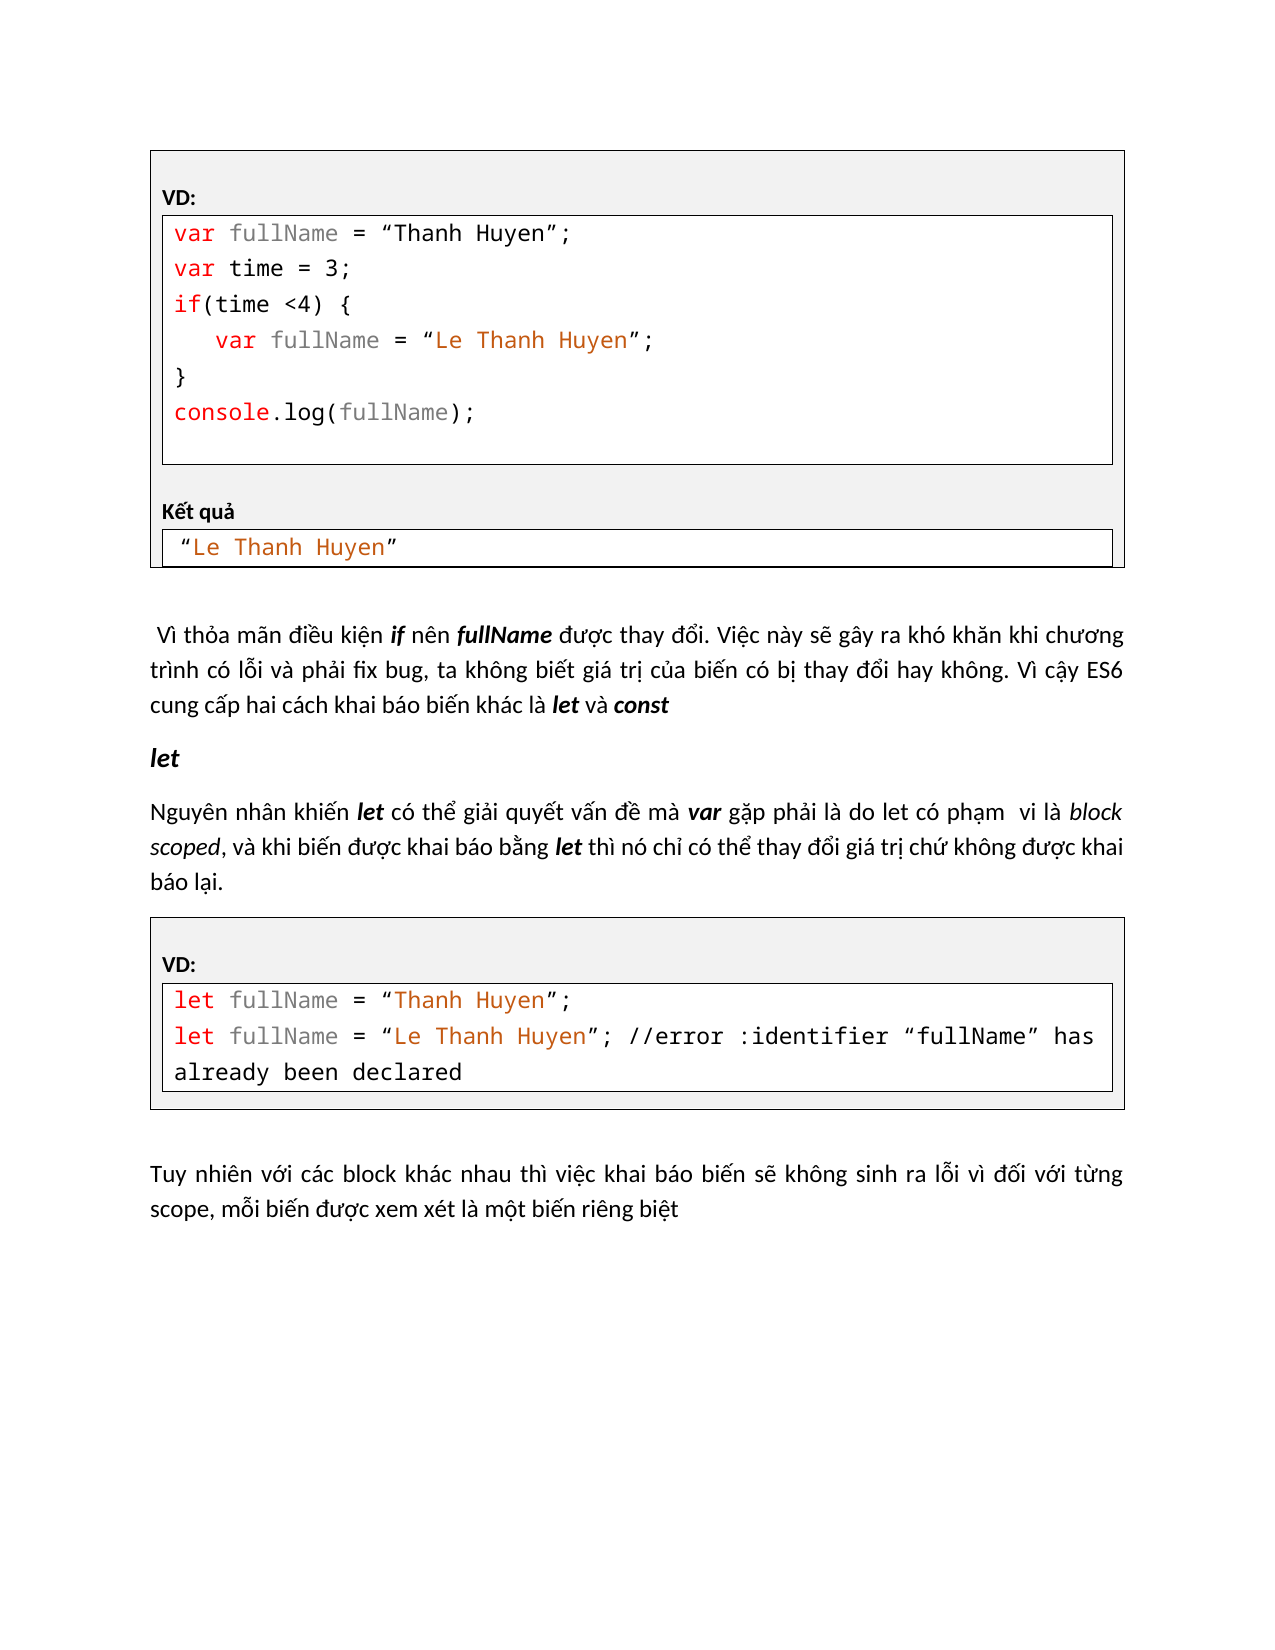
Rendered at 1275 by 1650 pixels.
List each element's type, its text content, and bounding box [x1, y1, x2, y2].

text Vì thỏa mãn điều kiện if nên fullName được thay đổi. Việc này sẽ gây ra khó khăn khi chương trình có lỗi và phải fix bug, ta không biết giá trị của biến có bị thay đổi hay không. Vì cậy ES6 cung cấp hai cách khai báo biến khác là let và const [150, 619, 1125, 720]
table_header VD: [151, 918, 1124, 1108]
text Nguyên nhân khiến let có thể giải quyết vấn đề mà var gặp phải là do let có phạm vi là block scoped, và khi biến được khai báo bằng let thì nó chỉ có thể thay đổi giá trị chứ không được khai báo lại. [150, 796, 1125, 896]
table_header VD: Kết quả [151, 151, 1124, 567]
text let [150, 741, 1125, 774]
text Tuy nhiên với các block khác nhau thì việc khai báo biến sẽ không sinh ra lỗi vì đối với từng scope, mỗi biến được xem xét là một biến riêng biệt [150, 1158, 1125, 1224]
